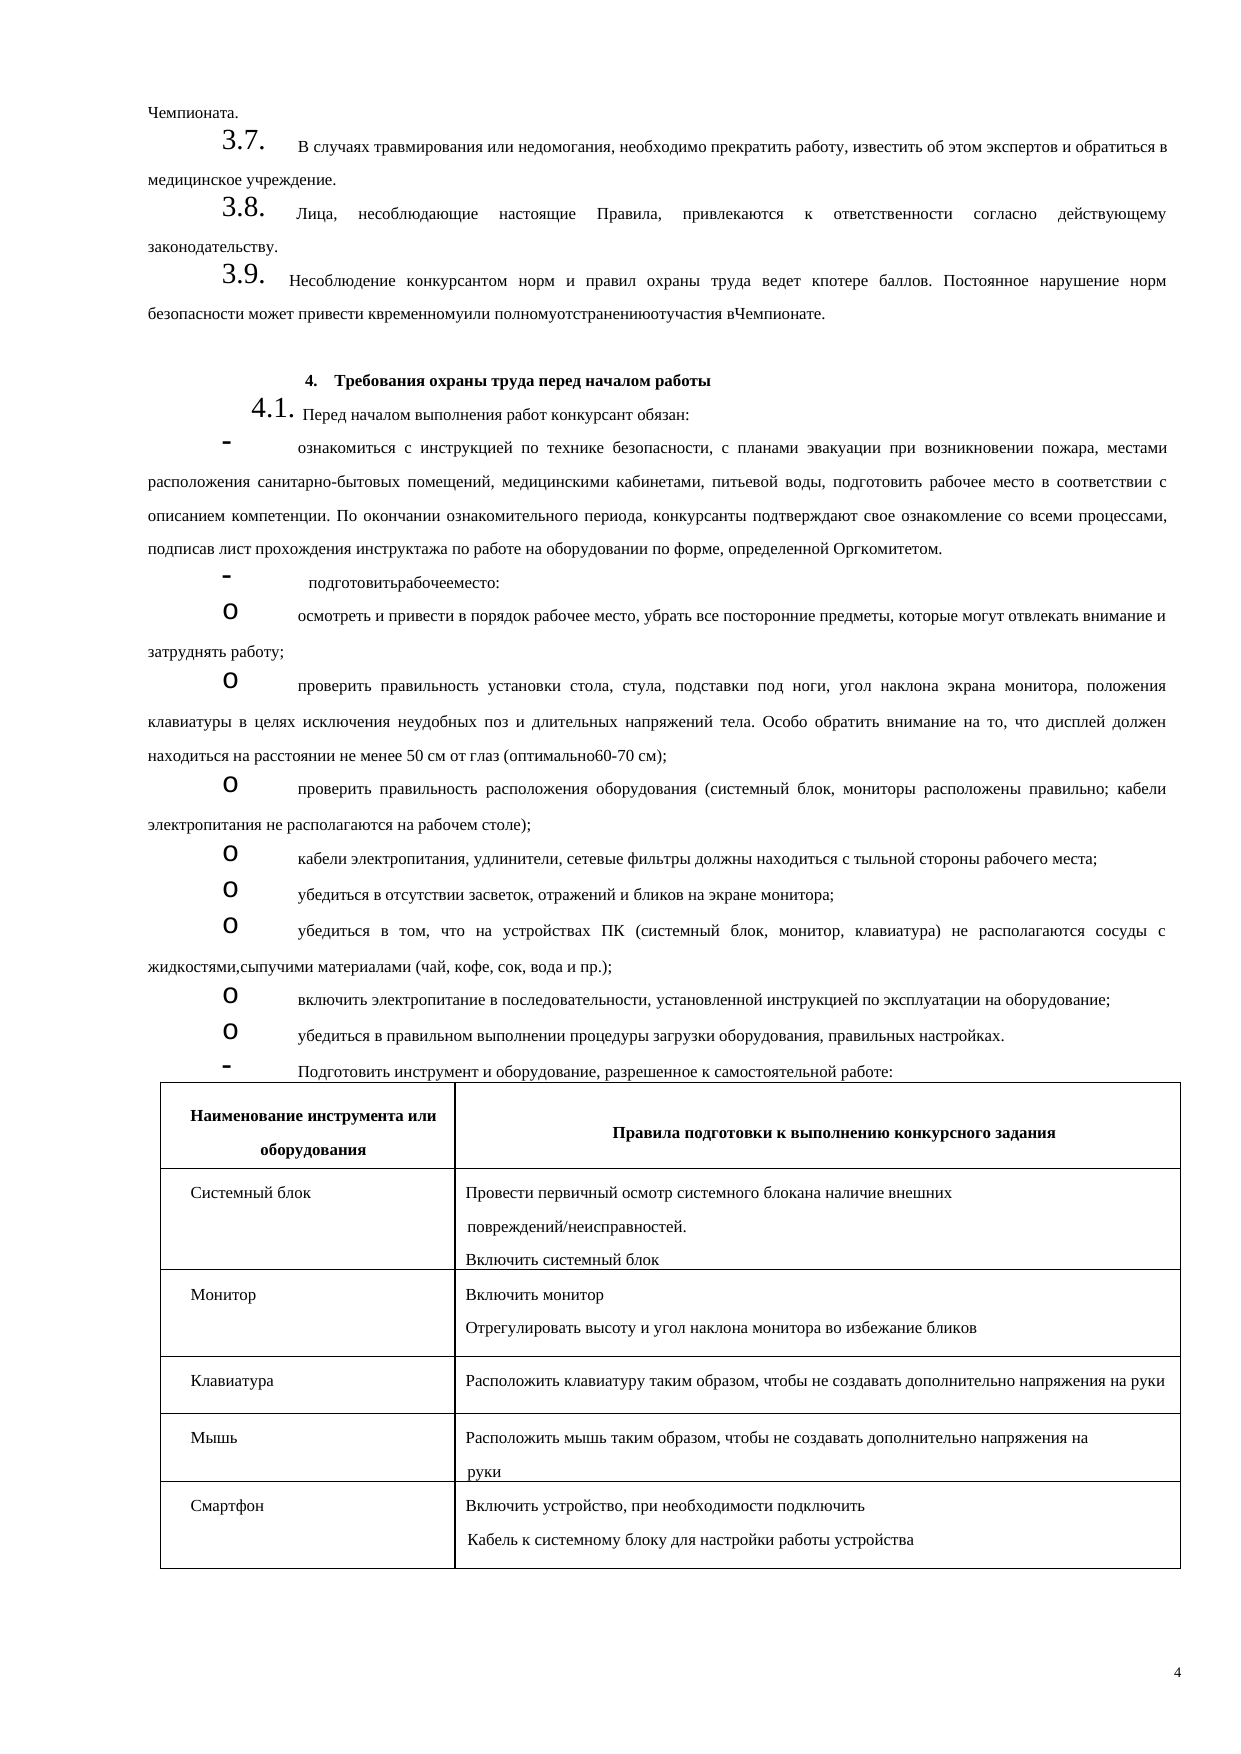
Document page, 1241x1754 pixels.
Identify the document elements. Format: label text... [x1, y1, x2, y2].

table_header Наименование инструмента или оборудования [161, 1083, 454, 1168]
list включить электропитание в последовательности, установленной инструкцией по эксплуатации на оборудование; [148, 976, 1169, 1012]
list Перед началом выполнения работ конкурсант обязан: [251, 391, 1181, 424]
list кабели электропитания, удлинители, сетевые фильтры должны находиться с тыльной стороны рабочего места; [148, 834, 1168, 870]
list ознакомиться с инструкцией по технике безопасности, с планами эвакуации при возникновении пожара, местами расположения санитарно-бытовых помещений, медицинскими кабинетами, питьевой воды, подготовить рабочее место в соответствии с описанием компетенции. По окончании ознакомительного периода, конкурсанты подтверждают свое ознакомление со всеми процессами, подписав лист прохождения инструктажа по работе на оборудовании по форме, определенной Оргкомитетом. [148, 424, 1169, 558]
table_cell Провести первичный осмотр системного блокана наличие внешних повреждений/неисправностей. Включить системный блок [456, 1169, 1180, 1269]
list проверить правильность установки стола, стула, подставки под ноги, угол наклона экрана монитора, положения клавиатуры в целях исключения неудобных поз и длительных напряжений тела. Особо обратить внимание на то, что дисплей должен находиться на расстоянии не менее 50 см от глаз (оптимально60-70 см); [148, 662, 1168, 765]
table_cell Системный блок [161, 1169, 454, 1269]
list убедиться в отсутствии засветок, отражений и бликов на экране монитора; [148, 870, 1168, 906]
table_cell Клавиатура [161, 1357, 454, 1413]
list В случаях травмирования или недомогания, необходимо прекратить работу, известить об этом экспертов и обратиться в медицинское учреждение. [148, 122, 1169, 189]
list проверить правильность расположения оборудования (системный блок, мониторы расположены правильно; кабели электропитания не располагаются на рабочем столе); [148, 765, 1168, 834]
list убедиться в том, что на устройствах ПК (системный блок, монитор, клавиатура) не располагаются сосуды с жидкостями,сыпучими материалами (чай, кофе, сок, вода и пр.); [148, 906, 1168, 976]
table_cell Смартфон [161, 1482, 454, 1567]
list осмотреть и привести в порядок рабочее место, убрать все посторонние предметы, которые могут отвлекать внимание и затруднять работу; [148, 592, 1167, 662]
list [148, 89, 1168, 122]
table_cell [456, 1482, 1180, 1567]
list Несоблюдение конкурсантом норм и правил охраны труда ведет кпотере баллов. Постоянное нарушение норм безопасности может привести квременномуили полномуотстранениюотучастия вЧемпионате. [148, 256, 1168, 323]
list подготовитьрабочееместо: [148, 558, 1181, 592]
table_cell Включить монитор Отрегулировать высоту и угол наклона монитора во избежание бликов [456, 1270, 1180, 1356]
list Подготовить инструмент и оборудование, разрешенное к самостоятельной работе: [148, 1048, 1167, 1082]
table_header Правила подготовки к выполнению конкурсного задания [456, 1083, 1180, 1168]
table_cell Мышь [161, 1414, 454, 1481]
list Лица, несоблюдающие настоящие Правила, привлекаются к ответственности согласно действующему законодательству. [148, 189, 1168, 256]
list убедиться в правильном выполнении процедуры загрузки оборудования, правильных настройках. [148, 1012, 1167, 1048]
table_cell Монитор [161, 1270, 454, 1356]
table_cell Расположить клавиатуру таким образом, чтобы не создавать дополнительно напряжения на руки [456, 1357, 1180, 1413]
table_cell Расположить мышь таким образом, чтобы не создавать дополнительно напряжения на руки [456, 1414, 1180, 1481]
subtitle Требования охраны труда перед началом работы [305, 357, 1181, 391]
